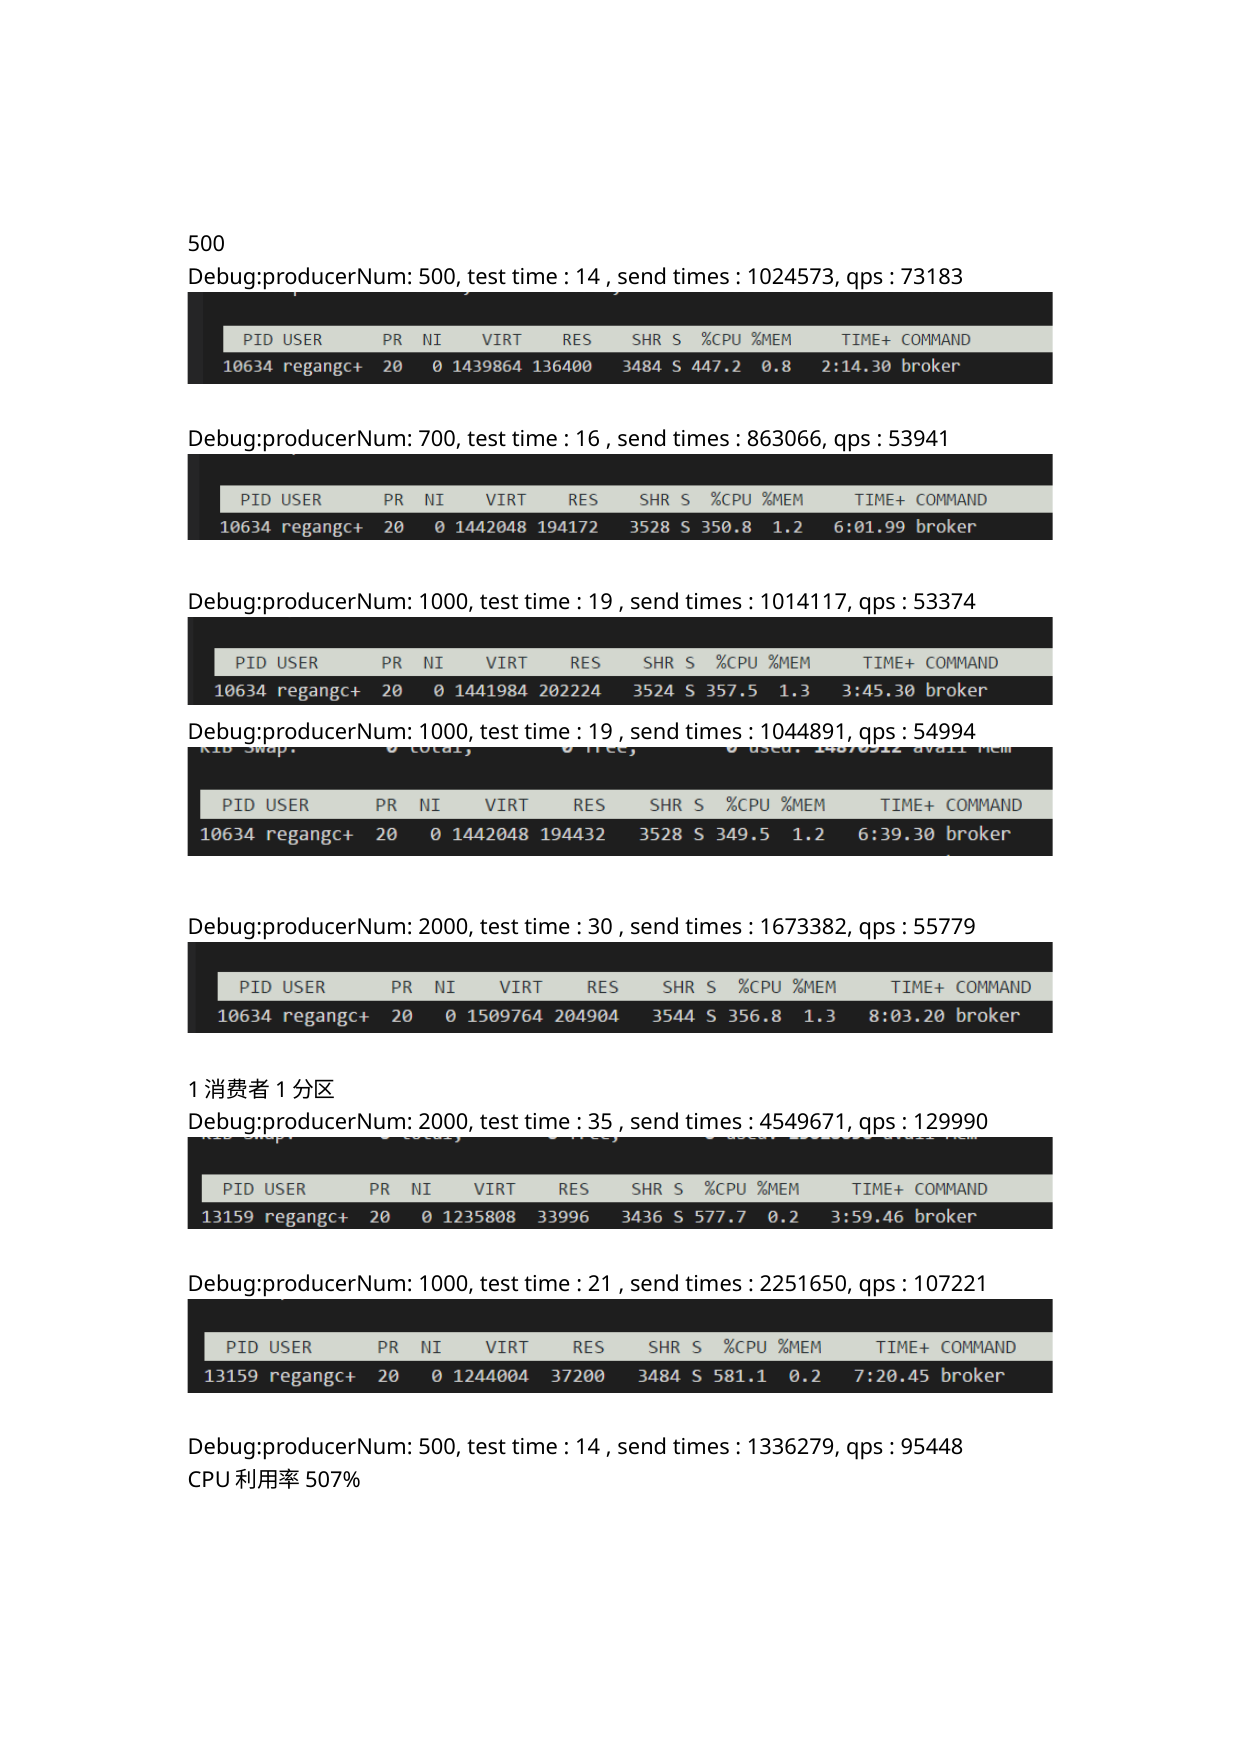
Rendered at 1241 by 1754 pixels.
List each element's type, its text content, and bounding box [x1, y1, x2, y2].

picture [187, 292, 1053, 384]
text 500 [187, 227, 1053, 259]
picture [187, 747, 1053, 856]
picture [187, 454, 1053, 540]
text Debug:producerNum: 2000, test time : 30 , send times : 1673382, qps : 55779 [187, 909, 1053, 942]
text Debug:producerNum: 1000, test time : 21 , send times : 2251650, qps : 107221 [187, 1267, 1053, 1299]
picture [187, 617, 1053, 705]
text Debug:producerNum: 2000, test time : 35 , send times : 4549671, qps : 129990 [187, 1104, 1053, 1137]
text Debug:producerNum: 500, test time : 14 , send times : 1336279, qps : 95448 [187, 1429, 1053, 1462]
text Debug:producerNum: 1000, test time : 19 , send times : 1014117, qps : 53374 [187, 584, 1053, 617]
picture [187, 1299, 1053, 1393]
text Debug:producerNum: 500, test time : 14 , send times : 1024573, qps : 73183 [187, 259, 1053, 292]
text CPU利用率507% [187, 1462, 1053, 1494]
picture [187, 942, 1053, 1033]
picture [187, 1137, 1053, 1229]
text 1消费者 1分区 [187, 1072, 1053, 1104]
text Debug:producerNum: 700, test time : 16 , send times : 863066, qps : 53941 [187, 422, 1053, 454]
text Debug:producerNum: 1000, test time : 19 , send times : 1044891, qps : 54994 [187, 714, 1053, 747]
